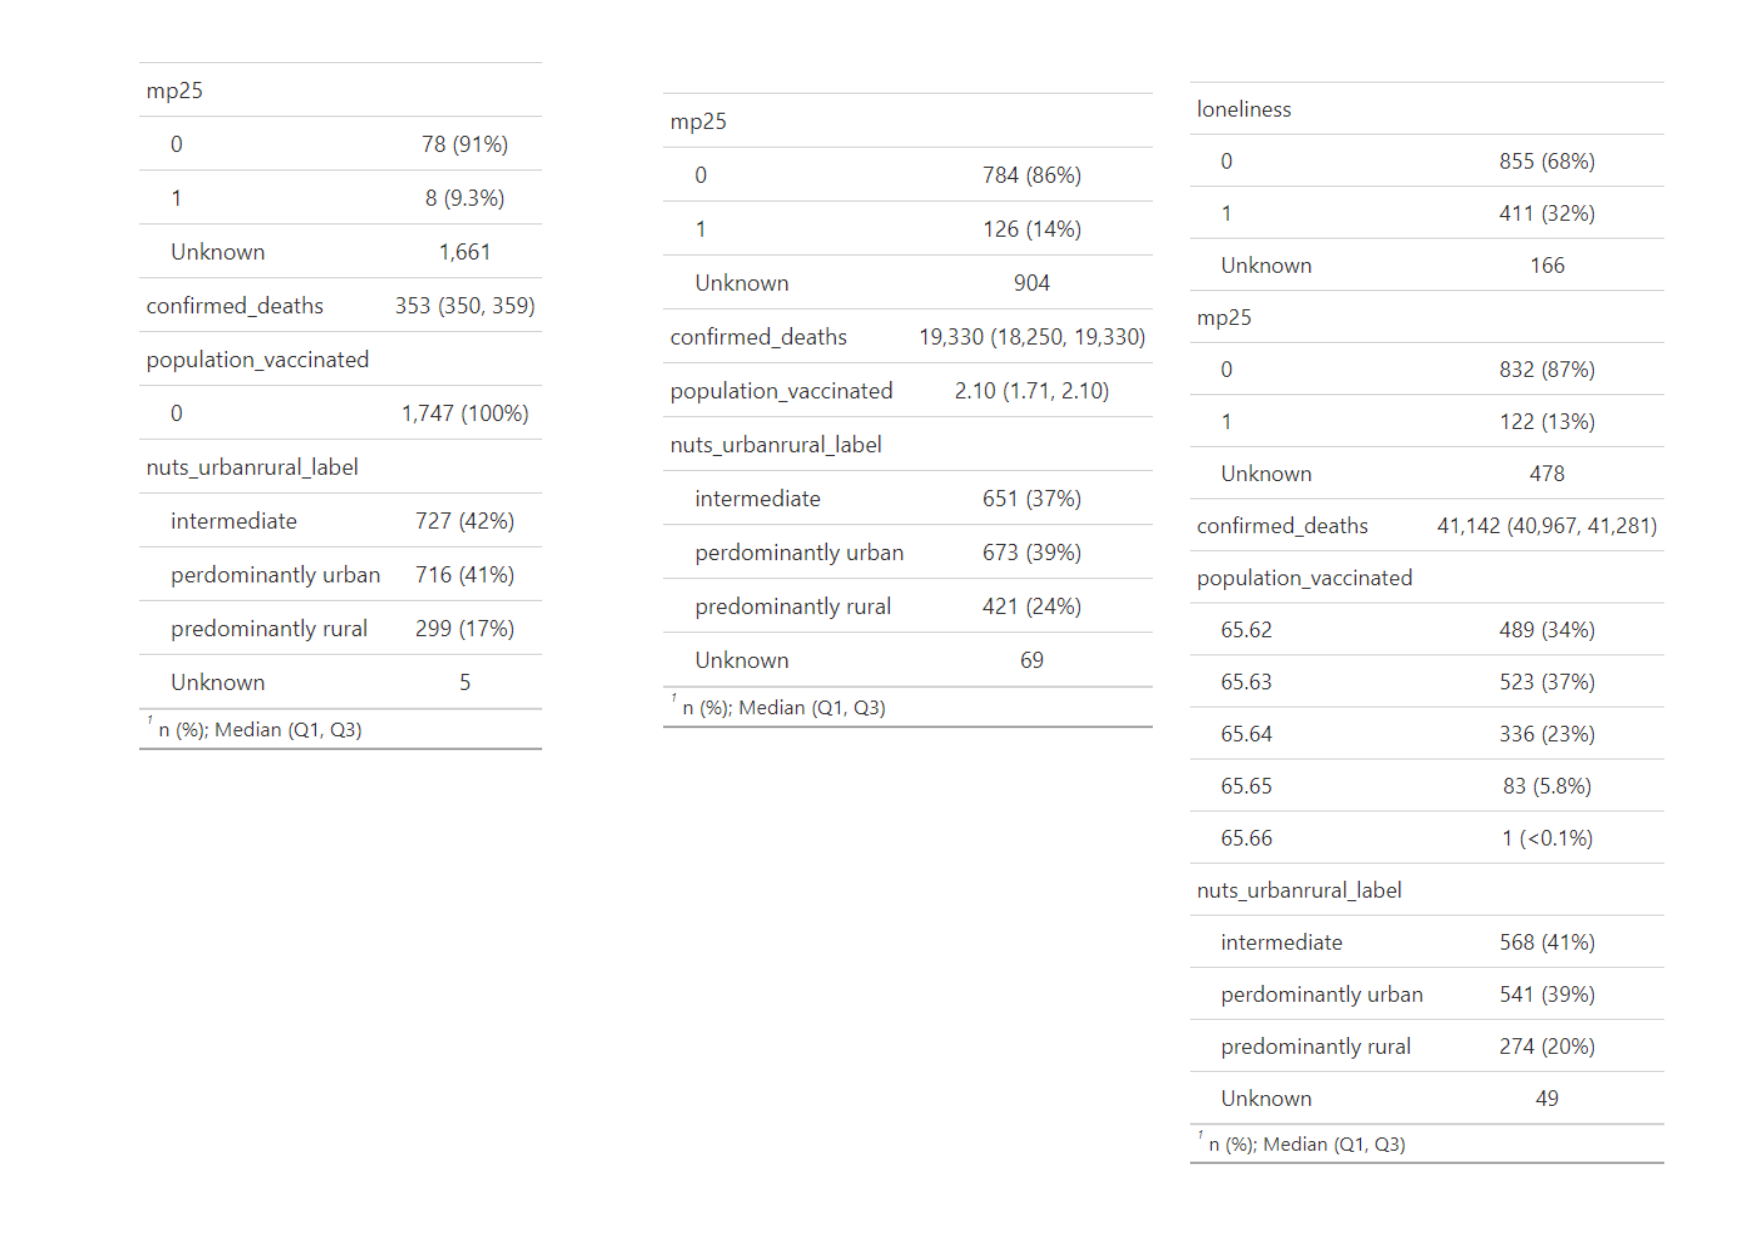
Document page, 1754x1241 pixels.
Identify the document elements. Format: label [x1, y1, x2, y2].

picture [1172, 78, 1679, 1169]
picture [128, 62, 550, 759]
picture [647, 90, 1163, 737]
